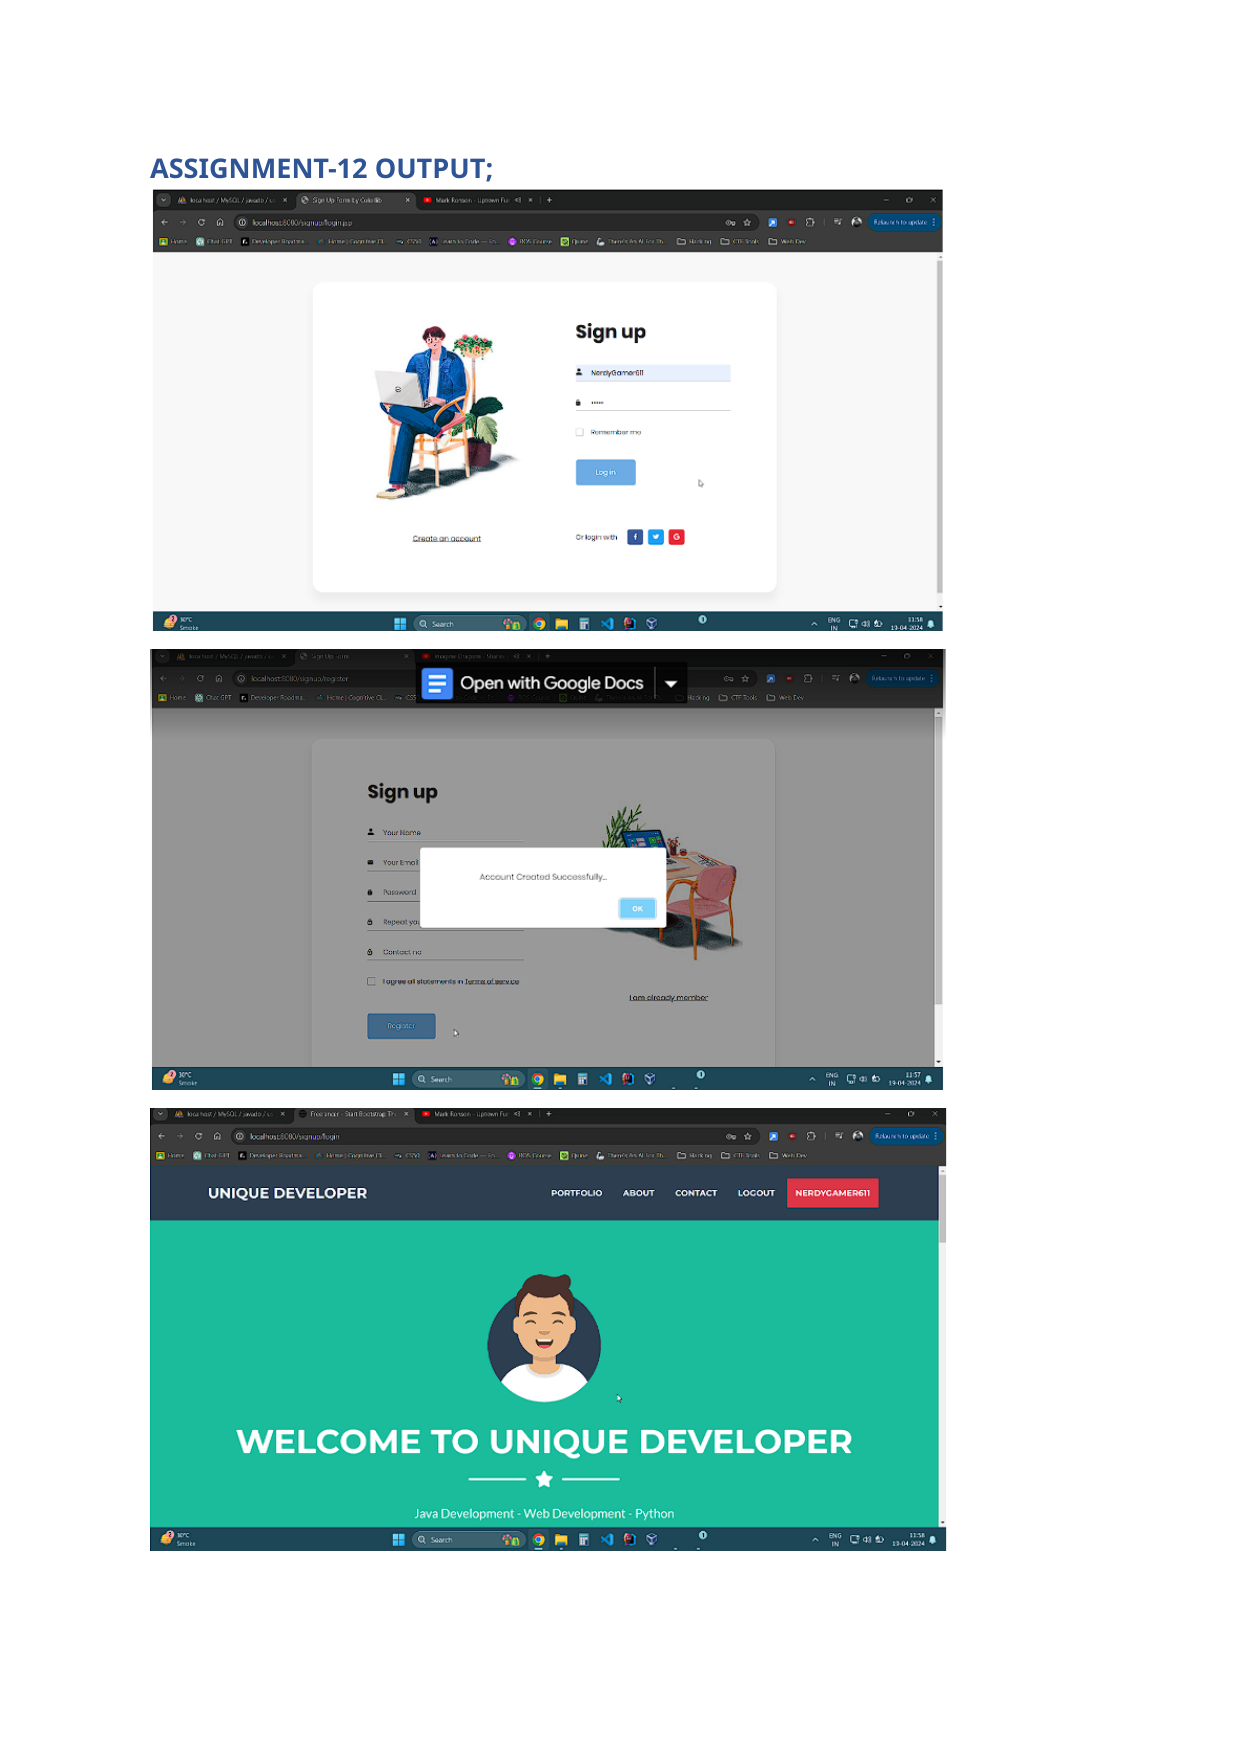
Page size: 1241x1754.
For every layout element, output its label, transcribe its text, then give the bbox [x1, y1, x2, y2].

picture [150, 649, 946, 1090]
picture [150, 189, 943, 631]
picture [150, 1108, 947, 1551]
subtitle ASSIGNMENT-12 OUTPUT; [150, 150, 1090, 187]
